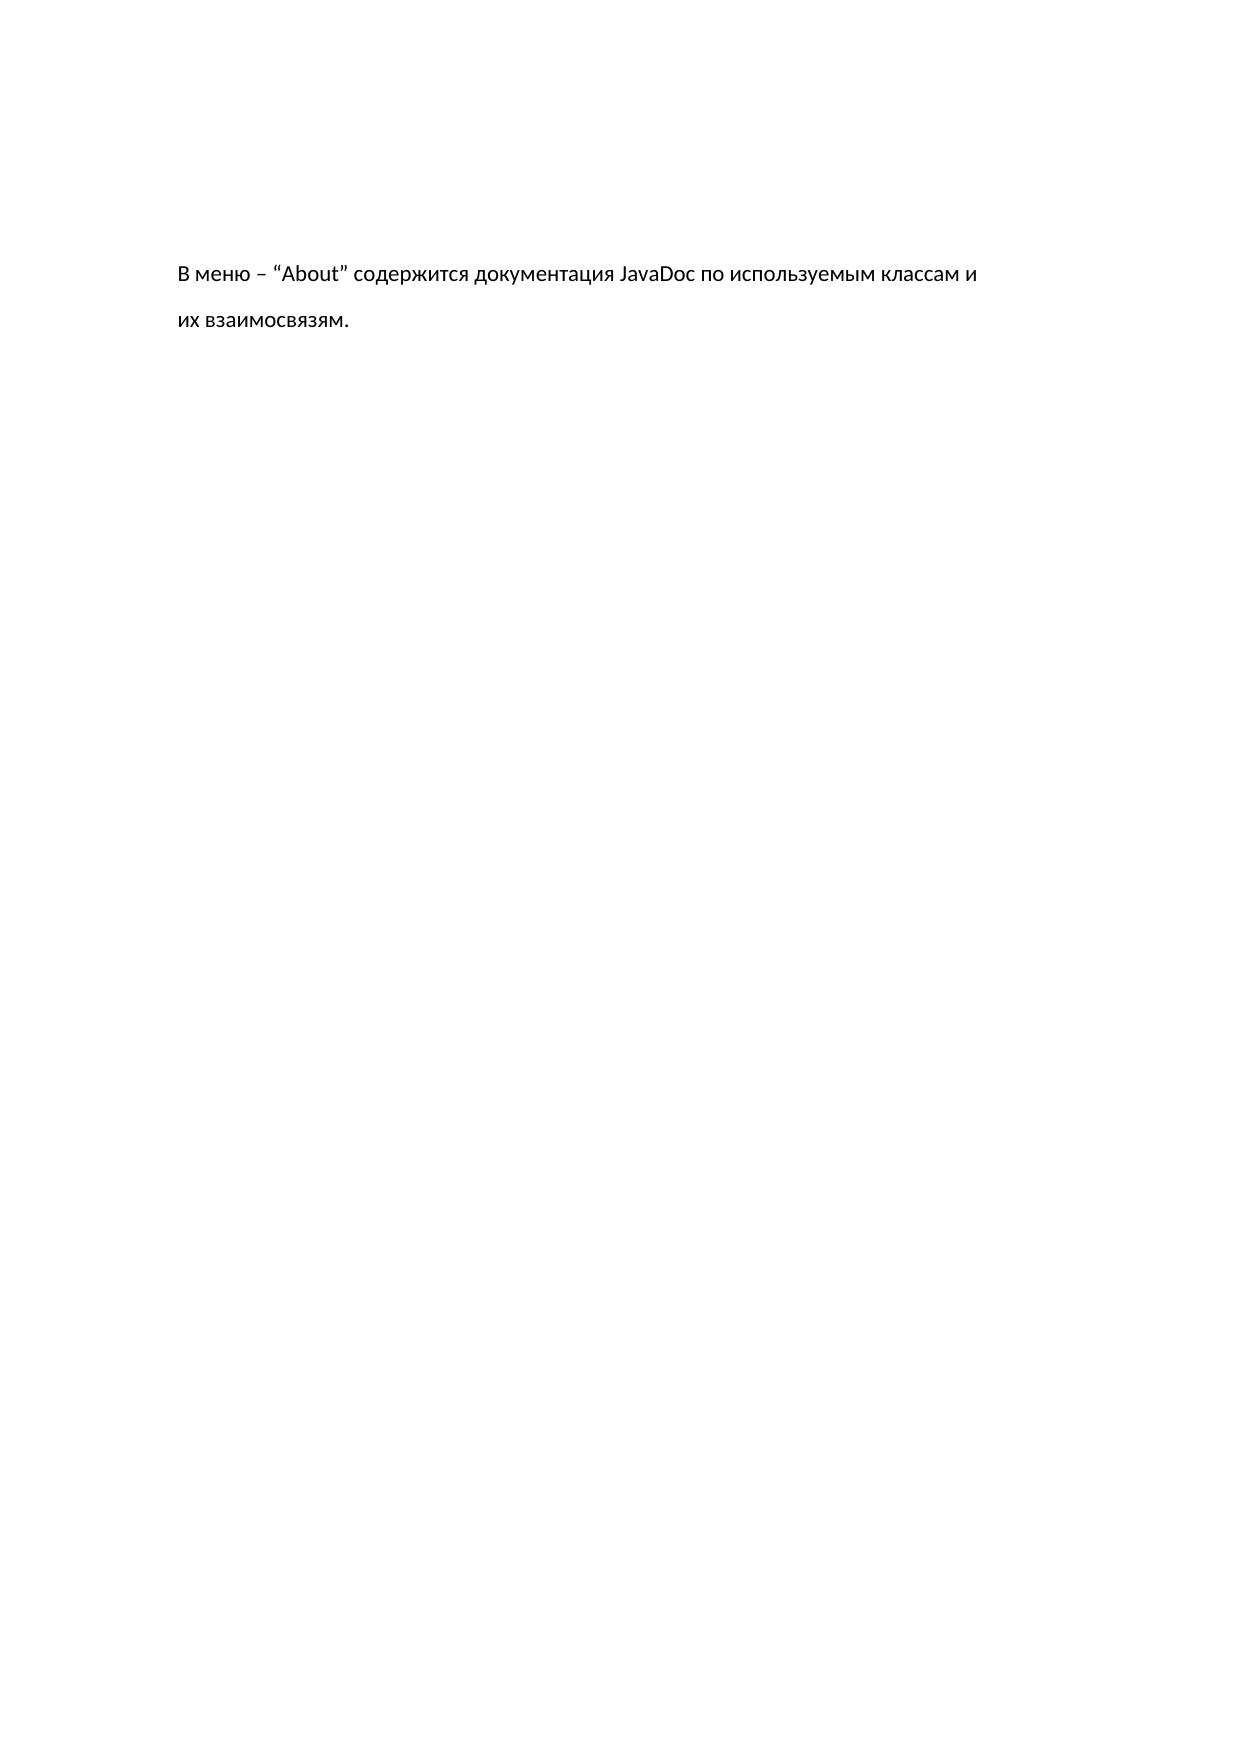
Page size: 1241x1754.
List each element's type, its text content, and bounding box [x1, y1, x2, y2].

text В меню – “About” содержится документация JavaDoc по используемым классам и [177, 259, 1152, 287]
text их взаимосвязям. [177, 306, 1152, 334]
